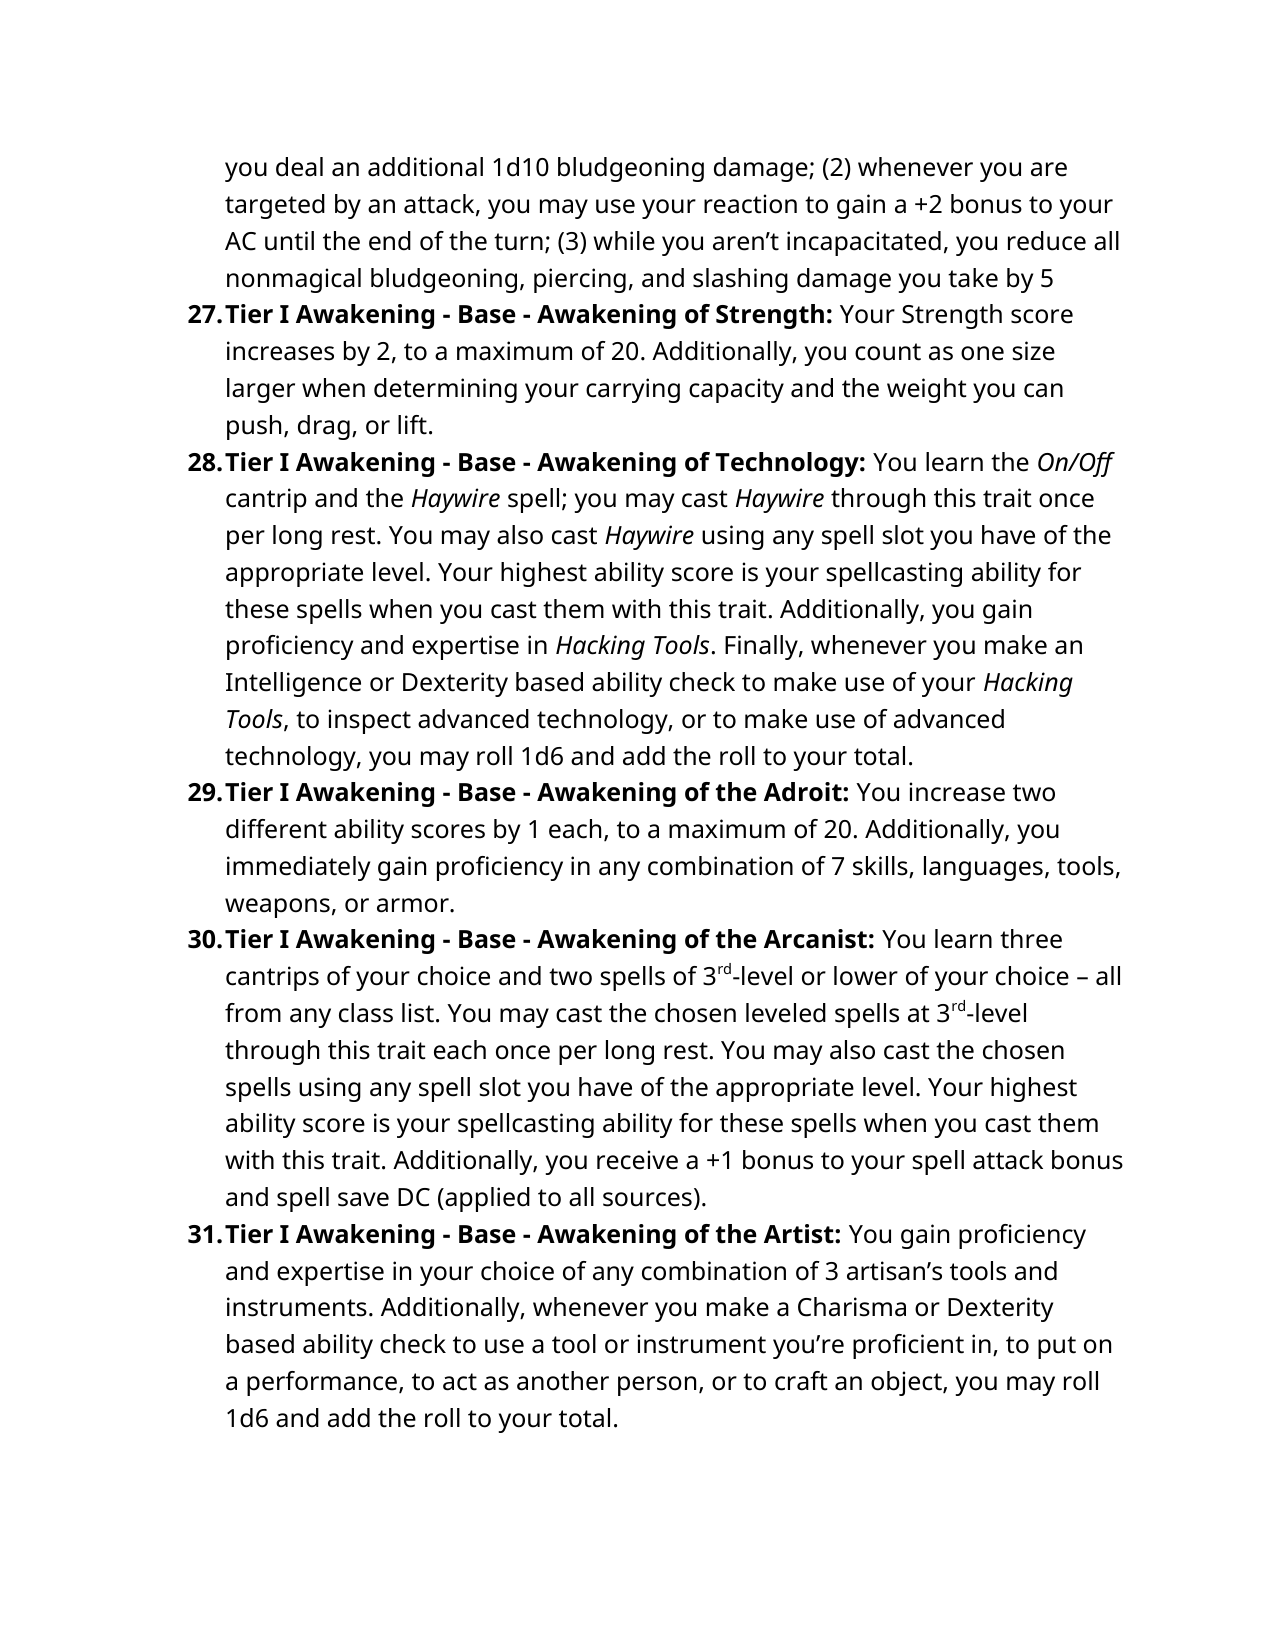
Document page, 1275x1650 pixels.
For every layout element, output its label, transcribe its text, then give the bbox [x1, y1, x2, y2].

list Tier I Awakening - Base - Awakening of the Adroit: You increase two different ability scores by 1 each, to a maximum of 20. Additionally, you immediately gain proficiency in any combination of 7 skills, languages, tools, weapons, or armor. [187, 775, 1125, 919]
list Tier I Awakening - Base - Awakening of Strength: Your Strength score increases by 2, to a maximum of 20. Additionally, you count as one size larger when determining your carrying capacity and the weight you can push, drag, or lift. [187, 297, 1125, 441]
list Tier I Awakening - Base - Awakening of Technology: You learn the On/Off cantrip and the Haywire spell; you may cast Haywire through this trait once per long rest. You may also cast Haywire using any spell slot you have of the appropriate level. Your highest ability score is your spellcasting ability for these spells when you cast them with this trait. Additionally, you gain proficiency and expertise in Hacking Tools. Finally, whenever you make an Intelligence or Dexterity based ability check to make use of your Hacking Tools, to inspect advanced technology, or to make use of advanced technology, you may roll 1d6 and add the roll to your total. [187, 444, 1125, 772]
list Tier I Awakening - Base - Awakening of the Arcanist: You learn three cantrips of your choice and two spells of 3rd-level or lower of your choice – all from any class list. You may cast the chosen leveled spells at 3rd-level through this trait each once per long rest. You may also cast the chosen spells using any spell slot you have of the appropriate level. Your highest ability score is your spellcasting ability for these spells when you cast them with this trait. Additionally, you receive a +1 bonus to your spell attack bonus and spell save DC (applied to all sources). [187, 922, 1125, 1214]
list Tier I Awakening - Base - Awakening of the Artist: You gain proficiency and expertise in your choice of any combination of 3 artisan’s tools and instruments. Additionally, whenever you make a Charisma or Dexterity based ability check to use a tool or instrument you’re proficient in, to put on a performance, to act as another person, or to craft an object, you may roll 1d6 and add the roll to your total. [187, 1216, 1125, 1434]
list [187, 150, 1125, 294]
